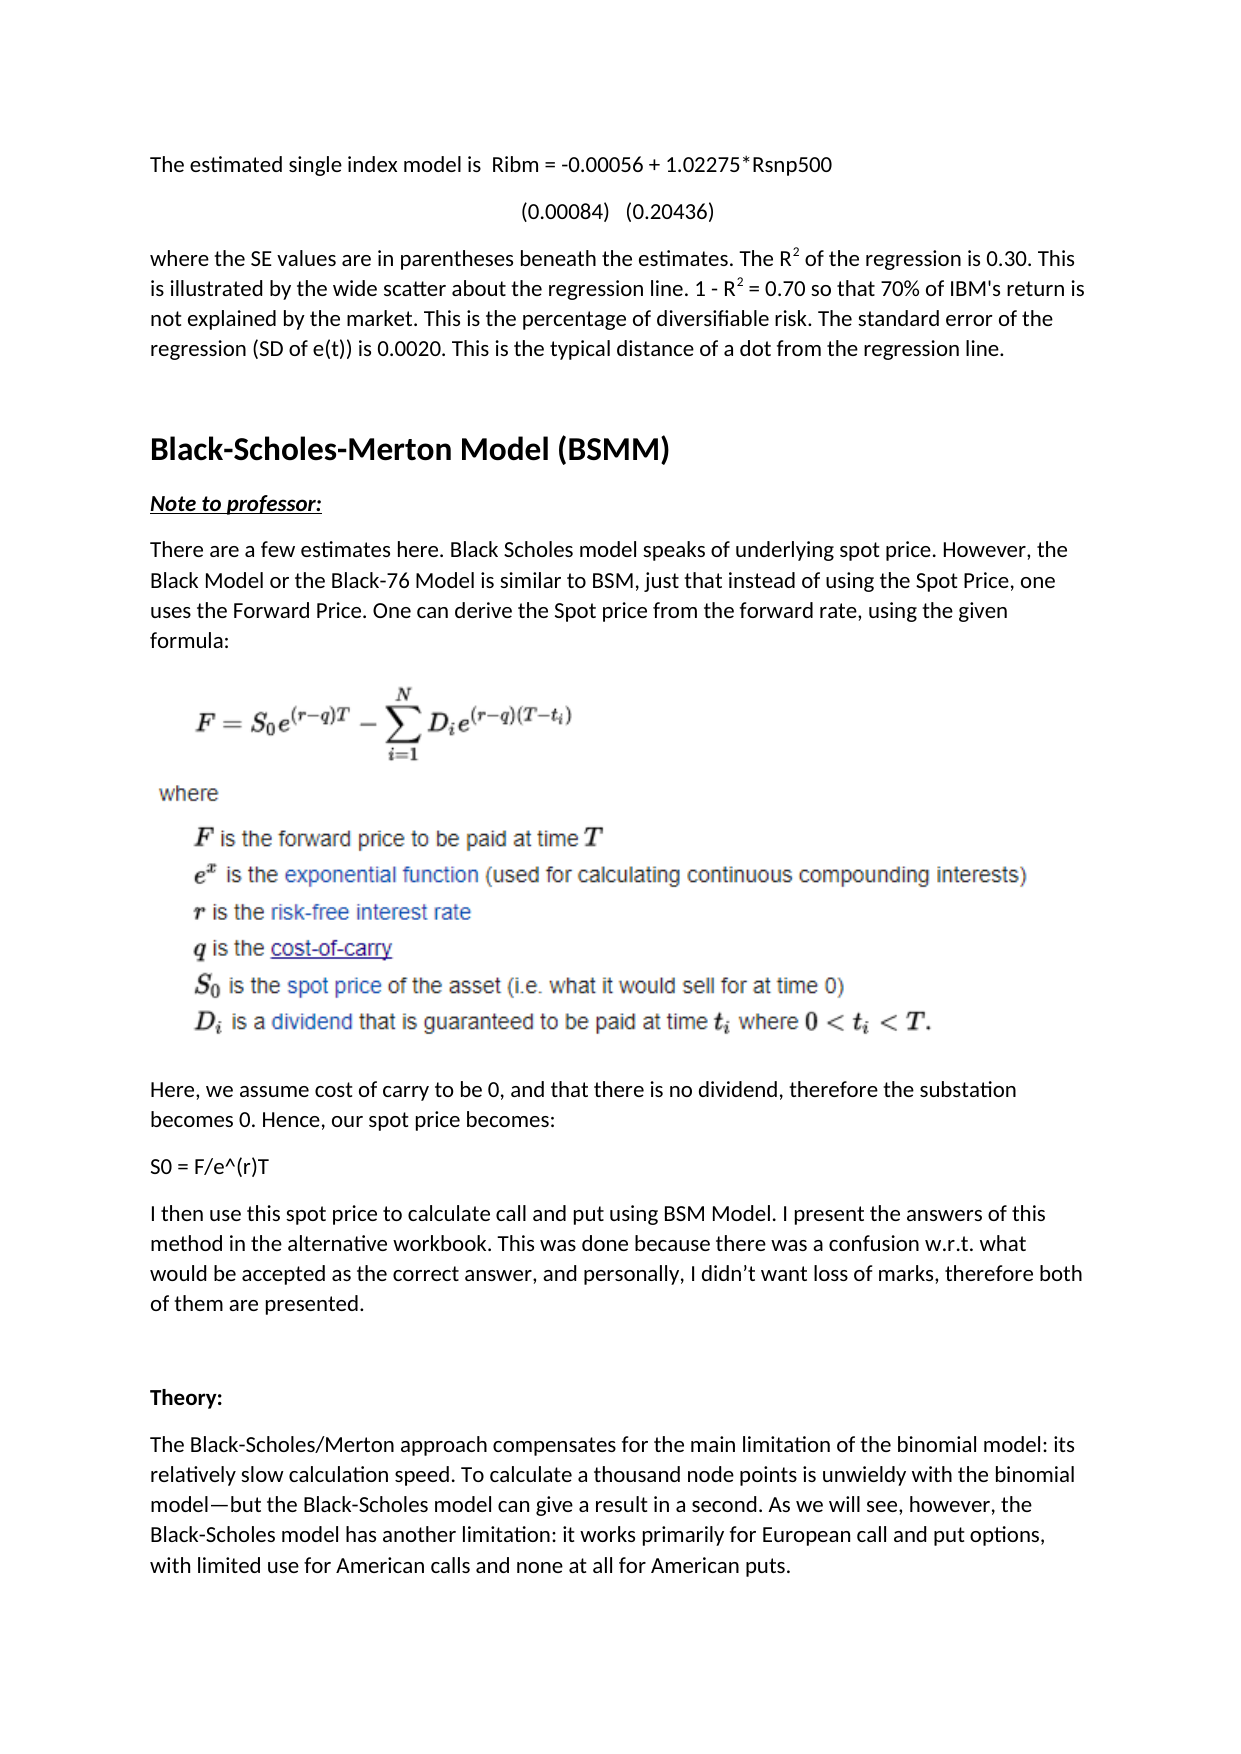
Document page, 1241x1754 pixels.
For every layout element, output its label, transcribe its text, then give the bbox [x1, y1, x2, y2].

text S0 = F/e^(r)T [150, 1152, 1090, 1180]
text where the SE values are in parentheses beneath the estimates. The R2 of the regression is 0.30. This is illustrated by the wide scatter about the regression line. 1 - R2 = 0.70 so that 70% of IBM's return is not explained by the market. This is the percentage of diversifiable risk. The standard error of the regression (SD of e(t)) is 0.0020. This is the typical distance of a dot from the regression line. [150, 244, 1090, 362]
text The estimated single index model is Ribm = -0.00056 + 1.02275*Rsnp500 [150, 150, 1090, 178]
text Theory: [150, 1383, 1090, 1411]
text There are a few estimates here. Black Scholes model speaks of underlying spot price. However, the Black Model or the Black-76 Model is similar to BSM, just that instead of using the Spot Price, one uses the Forward Price. One can derive the Spot price from the forward rate, using the given formula: [150, 536, 1090, 654]
text Here, we assume cost of carry to be 0, and that there is no dividend, therefore the substation becomes 0. Hence, our spot price becomes: [150, 1075, 1090, 1133]
text I then use this spot price to calculate call and put using BSM Model. I present the answers of this method in the alternative workbook. This was done because there was a confusion w.r.t. what would be accepted as the correct answer, and personally, I didn’t want loss of marks, therefore both of them are presented. [150, 1199, 1090, 1317]
text (0.00084) (0.20436) [150, 197, 1090, 225]
text The Black-Scholes/Merton approach compensates for the main limitation of the binomial model: its relatively slow calculation speed. To calculate a thousand node points is unwieldy with the binomial model—but the Black-Scholes model can give a result in a second. As we will see, however, the Black-Scholes model has another limitation: it works primarily for European call and put options, with limited use for American calls and none at all for American puts. [150, 1430, 1090, 1579]
picture [150, 673, 1072, 1056]
text Black-Scholes-Merton Model (BSMM) [150, 428, 1090, 469]
text Note to professor: [150, 489, 1090, 517]
